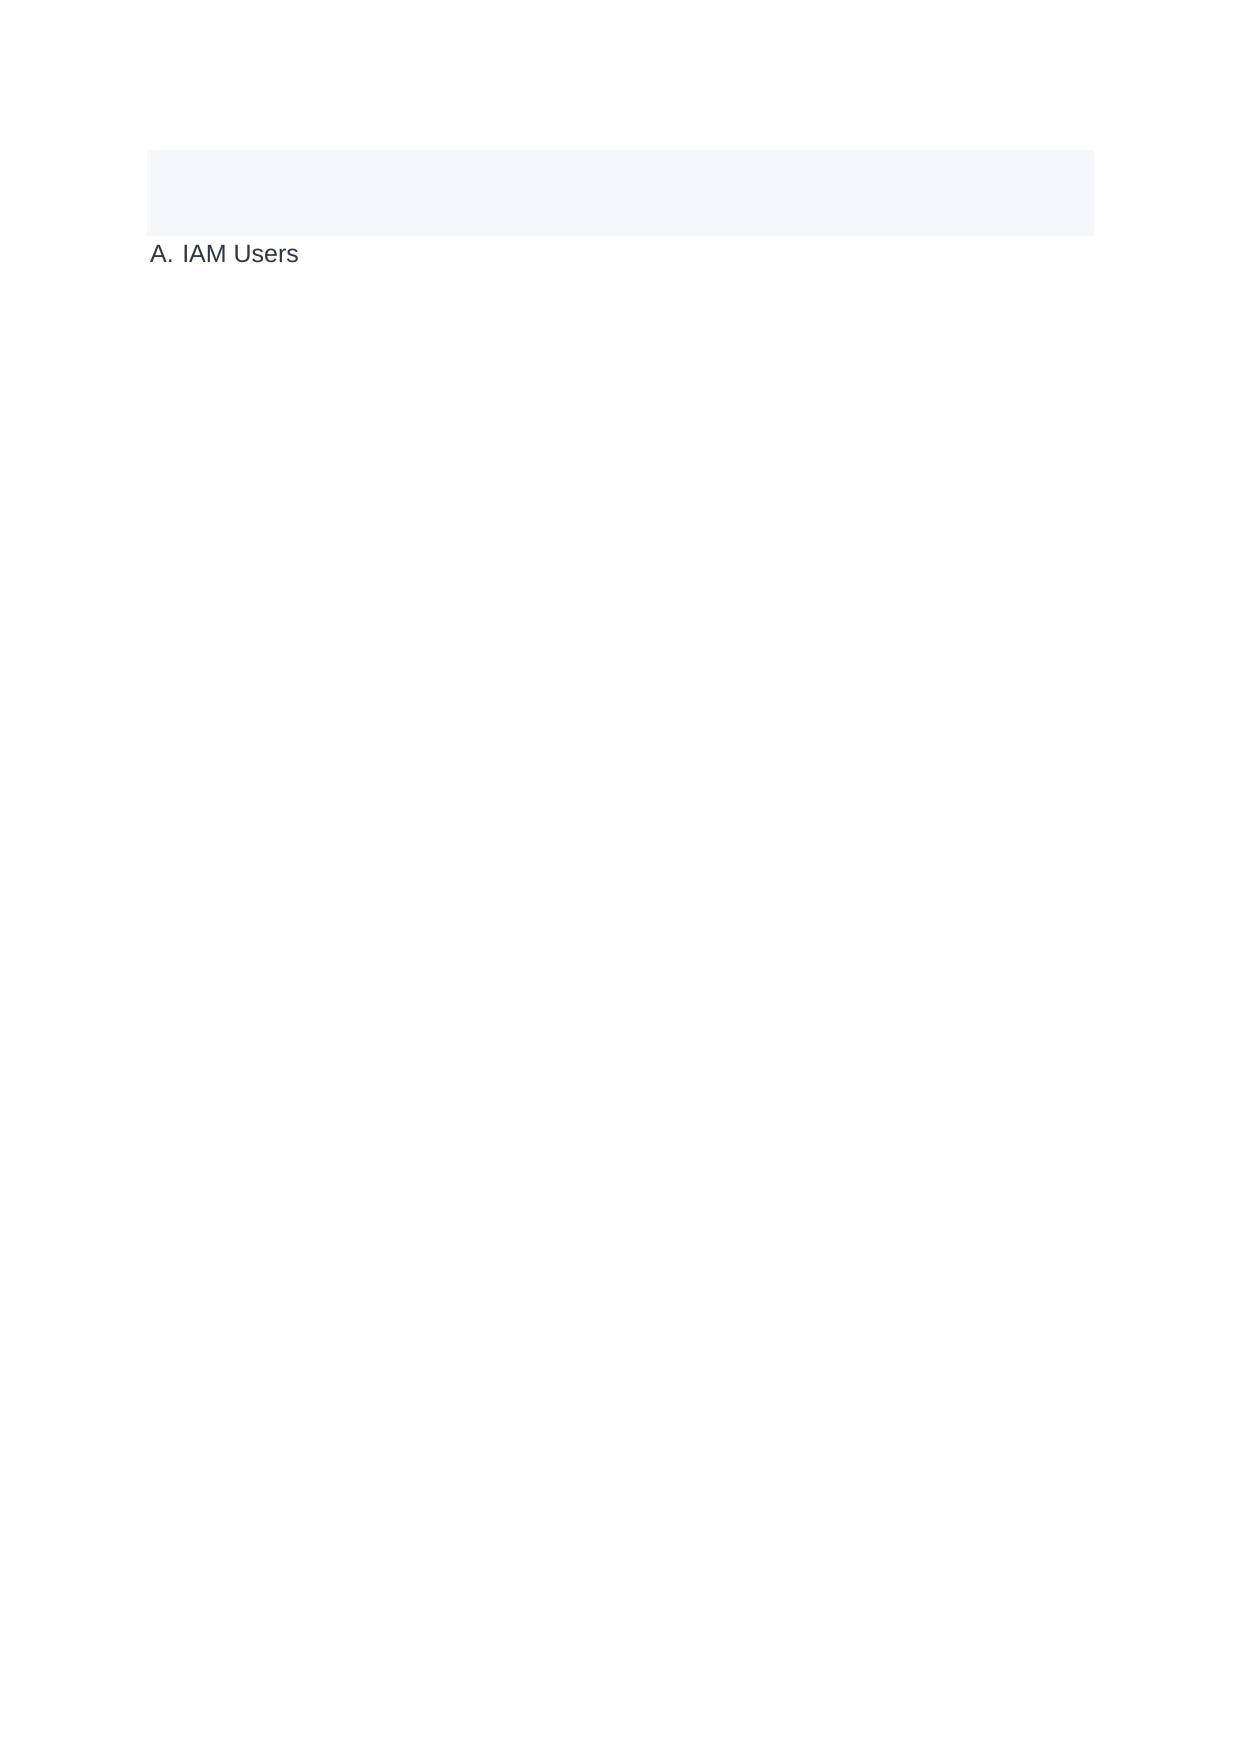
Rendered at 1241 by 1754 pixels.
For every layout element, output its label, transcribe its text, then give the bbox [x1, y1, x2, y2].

list IAM Users [150, 180, 1090, 267]
